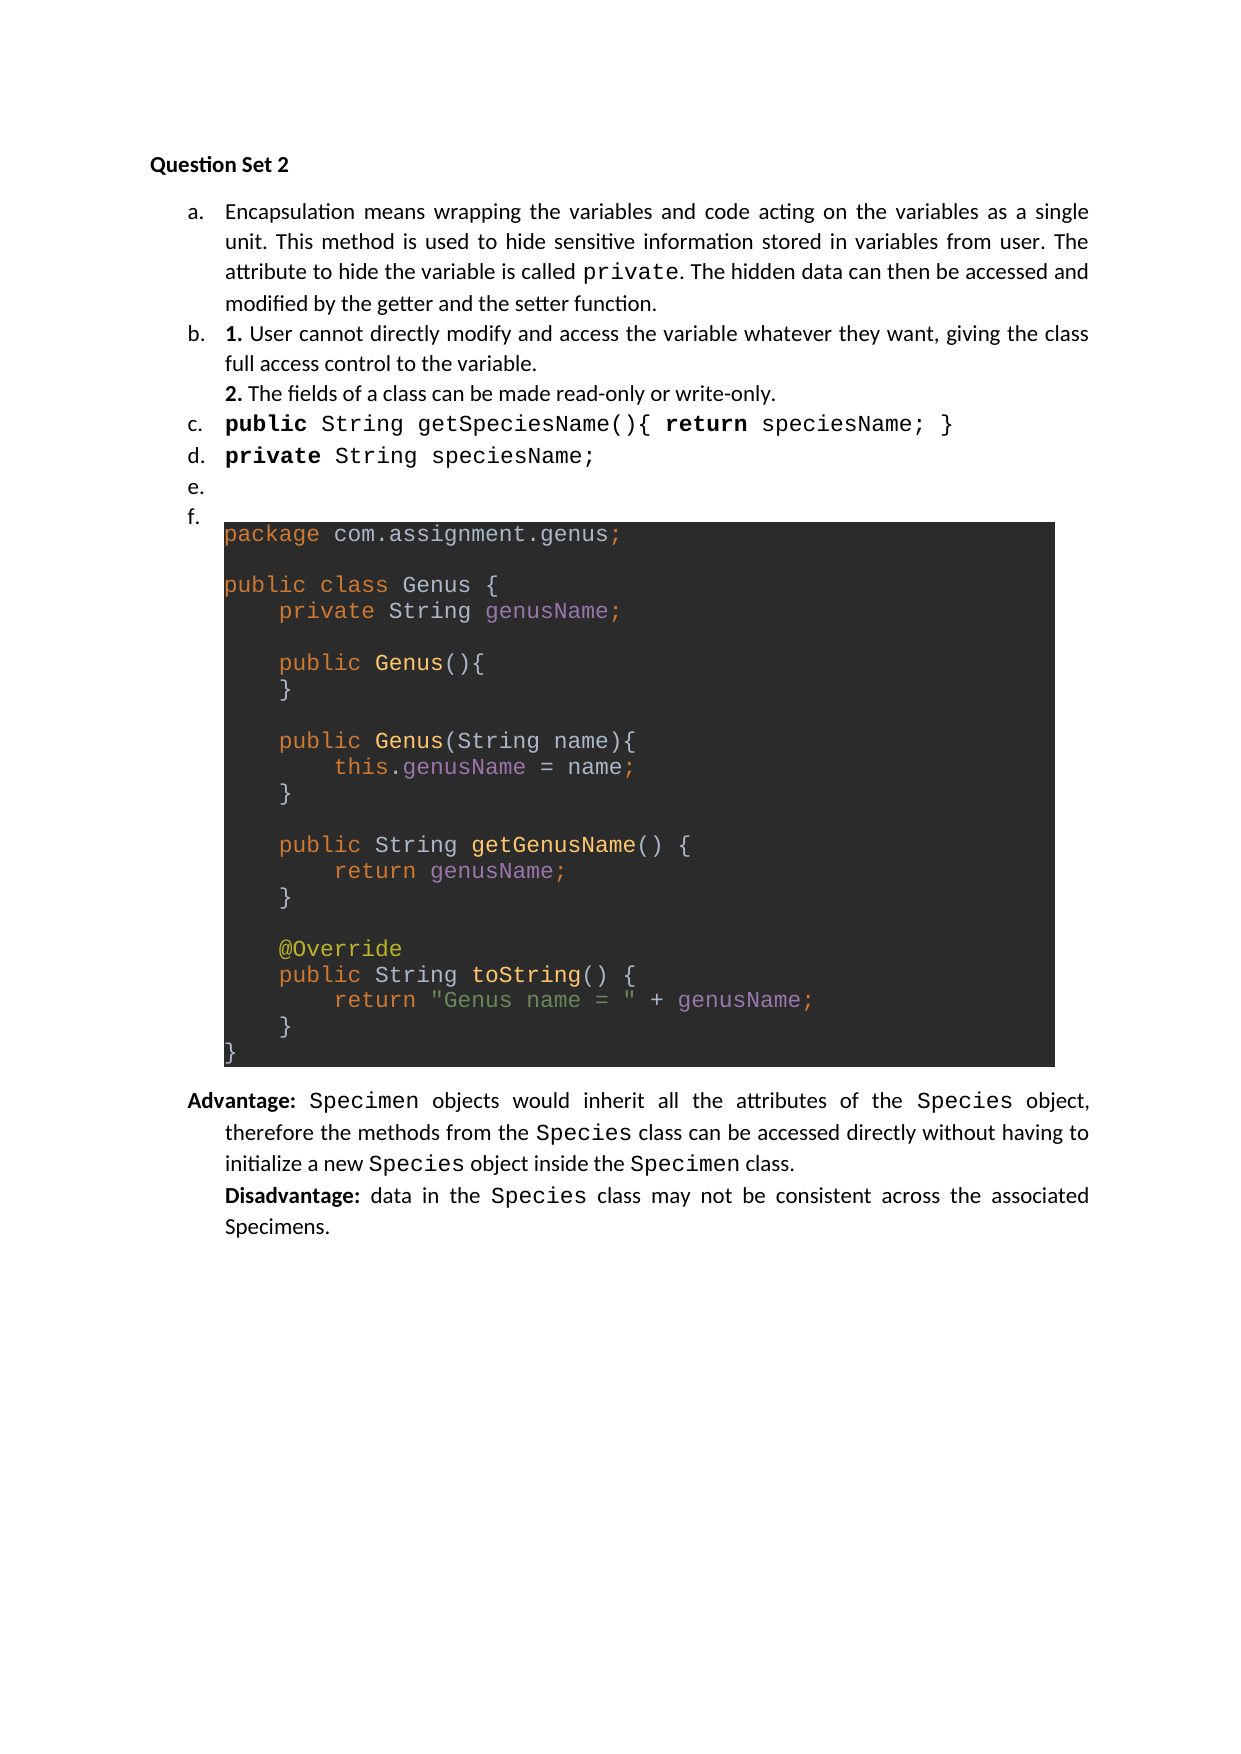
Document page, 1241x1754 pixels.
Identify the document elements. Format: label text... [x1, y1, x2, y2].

list Disadvantage: data in the Species class may not be consistent across the associated Specimens. [225, 1181, 1090, 1240]
list private String speciesName; [187, 441, 1090, 470]
text Question Set 2 [150, 150, 1090, 178]
list public String getSpeciesName(){ return speciesName; } [187, 409, 1090, 439]
list Advantage: Specimen objects would inherit all the attributes of the Species object, therefore the methods from the Species class can be accessed directly without having to initialize a new Species object inside the Specimen class. [187, 502, 1090, 1178]
list 2. The fields of a class can be made read-only or write-only. [225, 379, 1090, 407]
list Encapsulation means wrapping the variables and code acting on the variables as a single unit. This method is used to hide sensitive information stored in variables from user. The attribute to hide the variable is called private. The hidden data can then be accessed and modified by the getter and the setter function. [187, 197, 1090, 317]
list 1. User cannot directly modify and access the variable whatever they want, giving the class full access control to the variable. [187, 319, 1090, 377]
